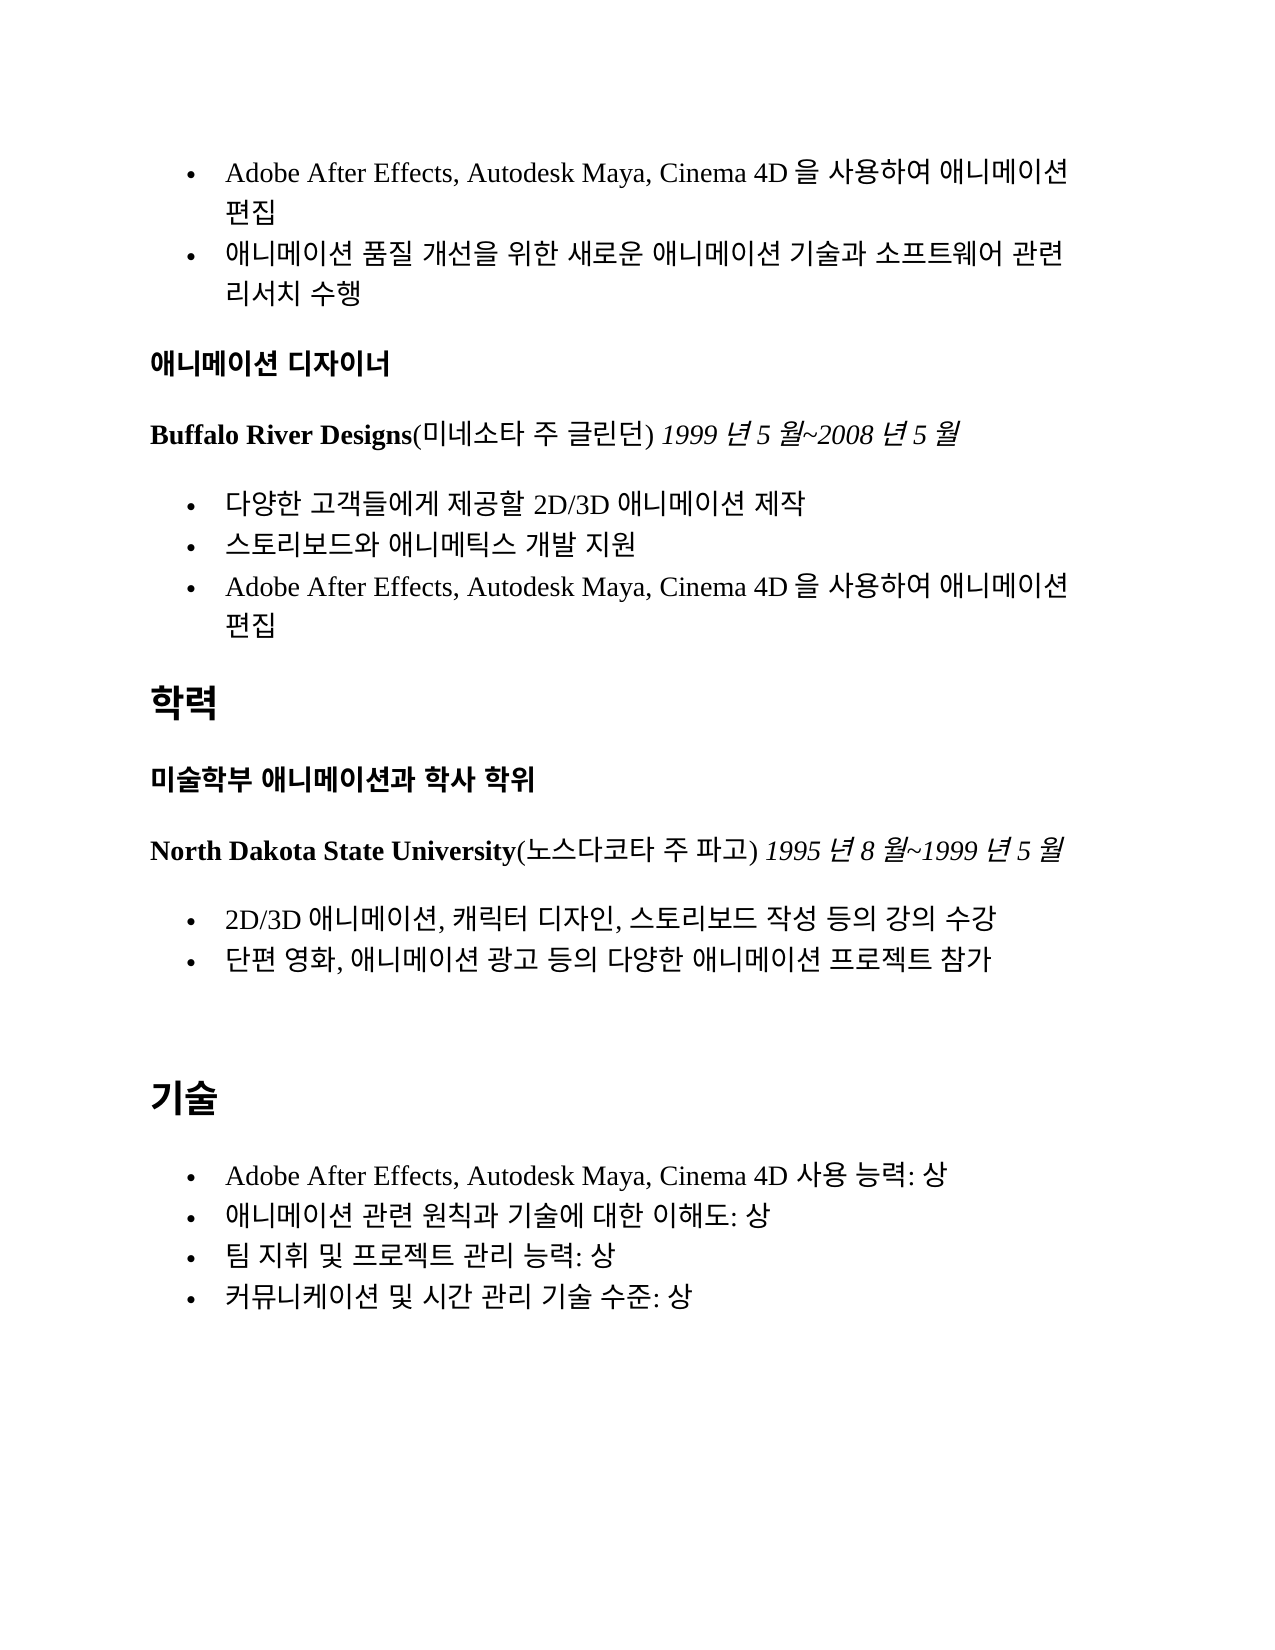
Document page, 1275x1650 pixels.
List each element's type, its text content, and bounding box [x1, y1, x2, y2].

text 학력 [150, 674, 1125, 728]
list Adobe After Effects, Autodesk Maya, Cinema 4D 사용 능력: 상 [187, 1153, 1125, 1193]
list Adobe After Effects, Autodesk Maya, Cinema 4D을 사용하여 애니메이션 편집 [187, 563, 1125, 645]
text 미술학부 애니메이션과 학사 학위 [150, 757, 1125, 798]
text Buffalo River Designs(미네소타 주 글린던) 1999년 5월~2008년 5월 [150, 412, 1125, 453]
text 기술 [150, 1069, 1125, 1124]
list 애니메이션 품질 개선을 위한 새로운 애니메이션 기술과 소프트웨어 관련 리서치 수행 [187, 231, 1125, 313]
list 팀 지휘 및 프로젝트 관리 능력: 상 [187, 1234, 1125, 1275]
text North Dakota State University(노스다코타 주 파고) 1995년 8월~1999년 5월 [150, 827, 1125, 868]
list 애니메이션 관련 원칙과 기술에 대한 이해도: 상 [187, 1193, 1125, 1234]
list 스토리보드와 애니메틱스 개발 지원 [187, 523, 1125, 563]
list Adobe After Effects, Autodesk Maya, Cinema 4D을 사용하여 애니메이션 편집 [187, 150, 1125, 231]
list 다양한 고객들에게 제공할 2D/3D 애니메이션 제작 [187, 482, 1125, 523]
list 2D/3D 애니메이션, 캐릭터 디자인, 스토리보드 작성 등의 강의 수강 [187, 897, 1125, 938]
list 커뮤니케이션 및 시간 관리 기술 수준: 상 [187, 1275, 1125, 1316]
list 단편 영화, 애니메이션 광고 등의 다양한 애니메이션 프로젝트 참가 [187, 938, 1125, 979]
text 애니메이션 디자이너 [150, 342, 1125, 383]
